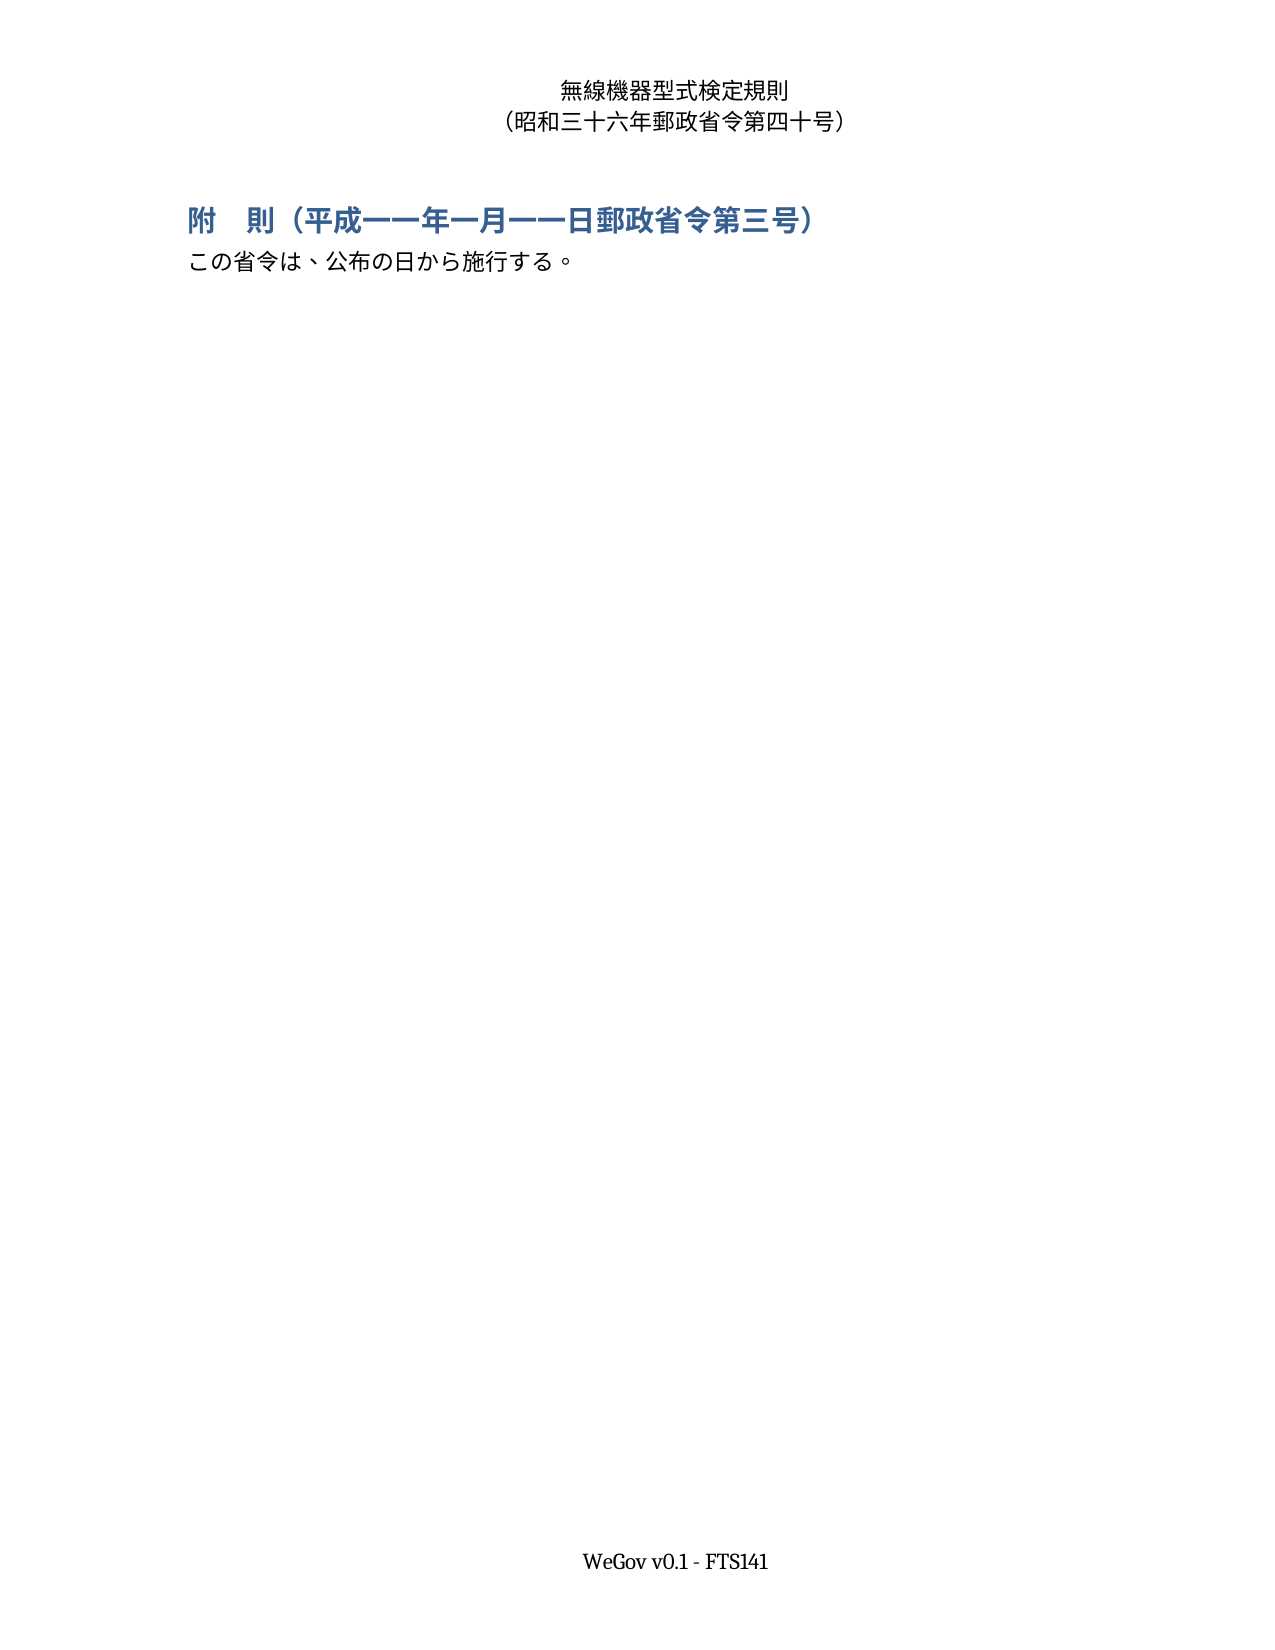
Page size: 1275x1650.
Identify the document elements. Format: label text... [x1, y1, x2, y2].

text この省令は、公布の日から施行する。 [187, 246, 1087, 277]
subtitle 附 則（平成一一年一月一一日郵政省令第三号） [187, 200, 1087, 240]
